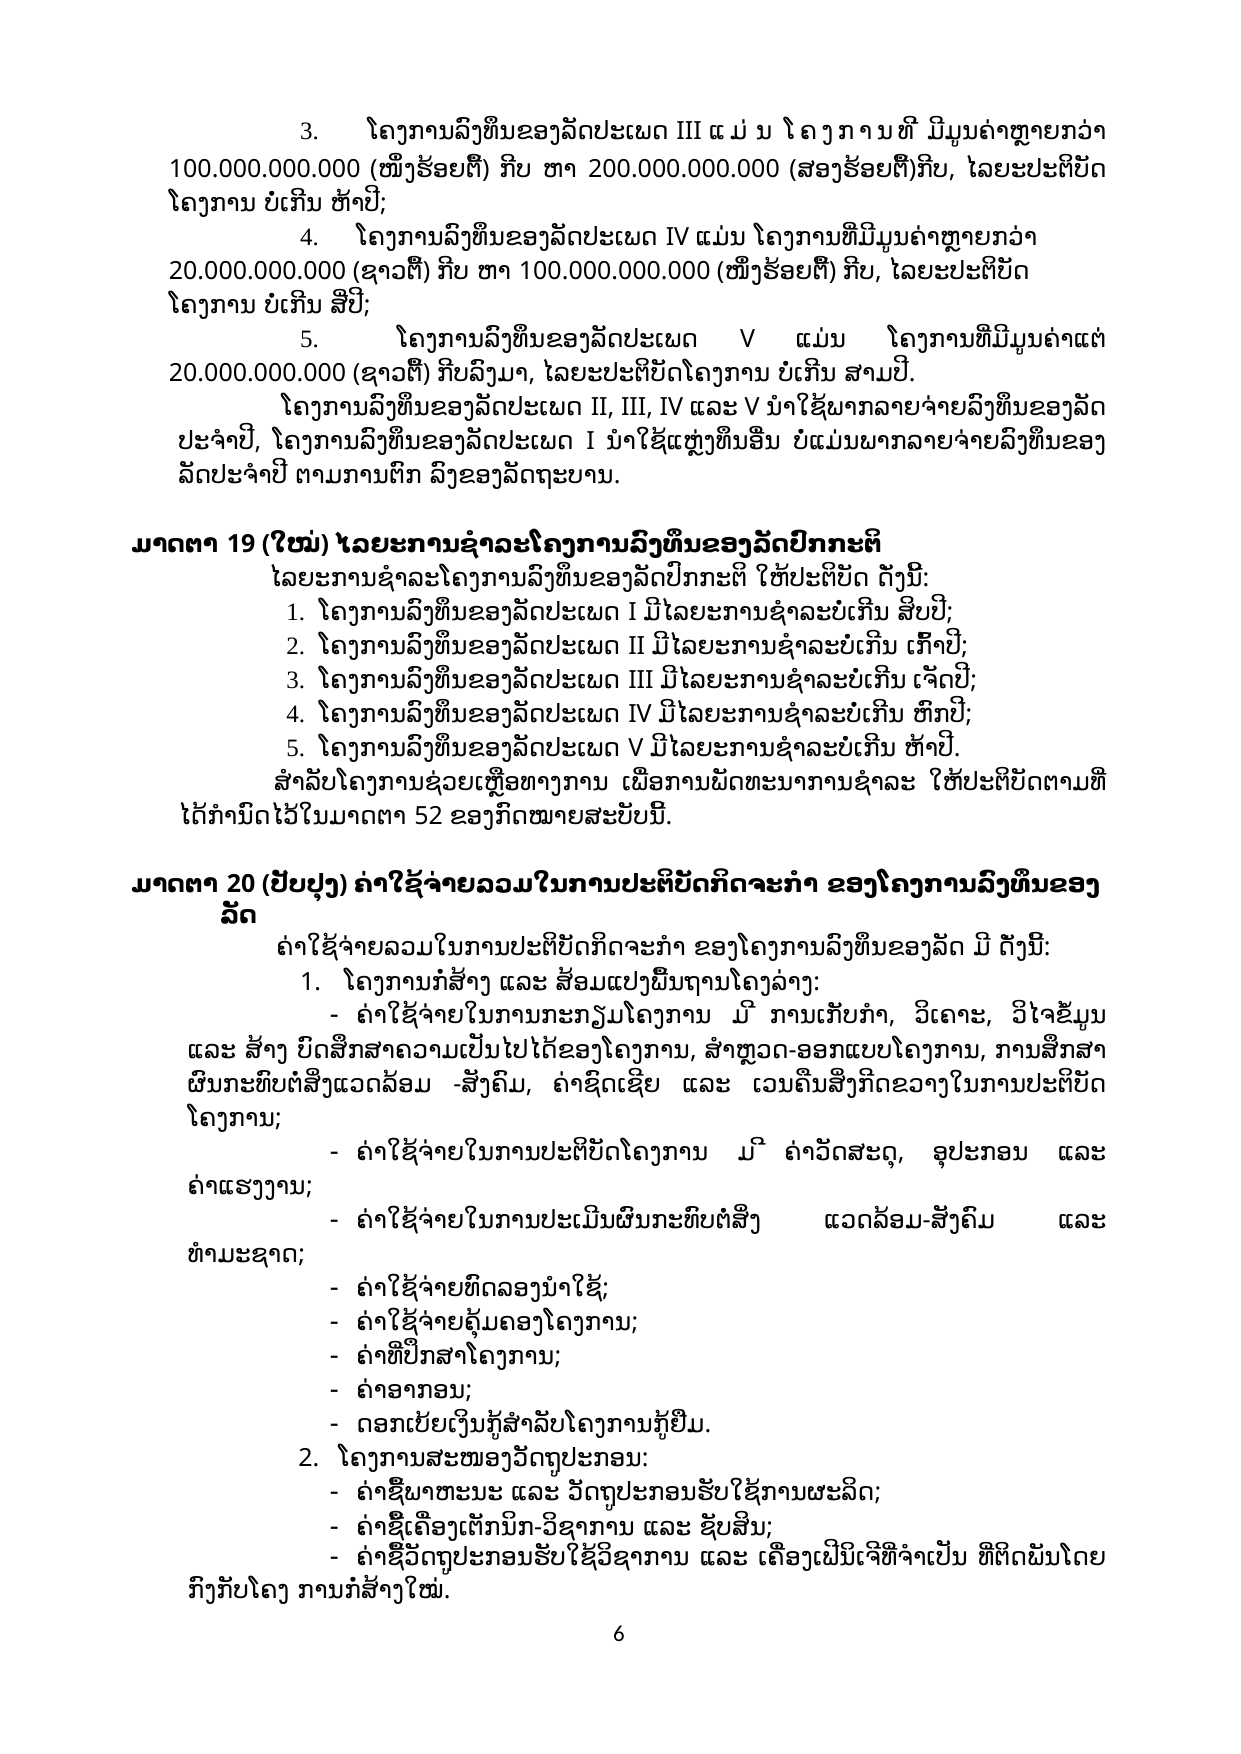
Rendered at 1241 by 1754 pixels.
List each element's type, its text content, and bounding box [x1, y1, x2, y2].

list ໂຄງການລົງທຶນ​ຂອງ​ລັດປະເພດ III ​ແມ່ນ ​ໂຄງການ​ທີ່ມີມູນຄ່າຫຼາຍກວ່າ 100.000.000.000 (ໜຶ່ງຮ້ອຍຕື້) ກີບ ຫາ 200.000.000.000 (ສອງຮ້ອຍຕື້)ກີບ, ໄລຍະປະຕິບັດໂຄງການ ບໍ່ເກີນ ຫ້າປີ; [169, 112, 1106, 219]
list ໂຄງການລົງທຶນ​ຂອງ​ລັດປະເພດ III ມີ​ໄລຍະ​ການ​ຊໍາລະບໍ່ເກີນ​ ເຈັດປີ; [249, 661, 1106, 696]
list ຄ່າໃຊ້ຈ່າຍໃນການກະກຽມໂຄງການ ມີ ການເກັບກຳ, ວິເຄາະ, ວິໄຈຂໍ້ມູນ ແລະ ສ້າງ ບົດສຶກສາຄວາມເປັນໄປໄດ້ຂອງໂຄງການ, ສໍາຫຼວດ-ອອກແບບໂຄງການ, ການສຶກສາຜົນກະທົບຕໍ່ສິ່ງແວດລ້ອມ -ສັງຄົມ, ຄ່າຊົດເຊີຍ ແລະ ເວນຄືນສິ່ງກີດຂວາງໃນການປະຕິບັດໂຄງການ; [187, 997, 1106, 1133]
subtitle ມາດຕາ 20 (ປັບປຸງ) ຄ່າໃຊ້ຈ່າຍລວມໃນການປະຕິບັດກິດຈະກໍາ ຂອງໂຄງການລົງທຶນຂອງລັດ [131, 866, 1106, 929]
text ຄ່າໃຊ້ຈ່າຍລວມໃນການປະຕິບັດກິດຈະກຳ ຂອງໂຄງການລົງທຶນຂອງລັດ ມີ ດັ່ງນີ້: [131, 929, 1106, 963]
list ຄ່າທີ່ປຶກສາໂຄງການ; [187, 1338, 1106, 1372]
list ດອກເບ້ຍເງິນກູ້ສຳລັບໂຄງການກູ້ຢືມ. [187, 1406, 1106, 1440]
list ໂຄງການລົງທຶນ​ຂອງ​ລັດປະເພດ II ມີ​ໄລຍະການຊໍາລະບໍ່ເກີນ ​ເກົ້າປີ; [249, 627, 1106, 661]
list ໂຄງການລົງທຶນ​ຂອງ​ລັດປະເພດ I ​ມີ​ໄລຍະການຊໍາລະບໍ່ເກີນ ສິບປີ; [249, 593, 1106, 627]
list ຄ່າອາກອນ; [187, 1372, 1106, 1406]
list ຄ່າໃຊ້ຈ່າຍໃນການປະຕິບັດໂຄງການ ມີ ຄ່າວັດສະດຸ, ອຸປະກອນ ແລະ ຄ່າແຮງງານ; [187, 1133, 1106, 1202]
text ໄລຍະການຊໍາລະໂຄງການລົງທຶນຂອງລັດປົກກະຕິ ໃຫ້ປະຕິບັດ ດັ່ງນີ້: [262, 559, 1106, 593]
list ຄ່າໃຊ້ຈ່າຍທົດລອງນຳໃຊ້; [187, 1270, 1106, 1304]
list ຄ່າໃຊ້ຈ່າຍຄຸ້ມຄອງໂຄງການ; [187, 1304, 1106, 1338]
list ໂຄງການລົງທຶນ​ຂອງ​ລັດປະເພດ IV ມີ​ໄລຍະການຊໍາລະບໍ່ເກີນ ຫົກປີ; [249, 696, 1106, 729]
list ຄ່າຊື້ພາຫະນະ ແລະ ວັດຖູປະກອນຮັບໃຊ້ການຜະລິດ; [187, 1474, 1106, 1508]
list ຄ່າຊື້ວັດຖູປະກອນຮັບໃຊ້ວິຊາການ ແລະ ເຄື່ອງເຟີນິເຈີທີ່ຈຳເປັນ ທີ່ຕິດພັນໂດຍກົງກັບໂຄງ ການກໍ່ສ້າງໃໝ່. [187, 1542, 1106, 1605]
list ໂຄງການລົງທຶນ​ຂອງ​ລັດປະເພດ V ​ແມ່ນ ​ໂຄງການ​ທີ່ມີມູນຄ່າແຕ່ 20.000.000.000 (ຊາວຕື້) ກີບລົງມາ, ໄລຍະປະຕິບັດໂຄງການ ບໍ່ເກີນ ສາມປີ. [169, 321, 1106, 389]
list ຄ່າຊື້ເຄື່ອງເຕັກນິກ-ວິຊາການ ແລະ ຊັບສິນ; [187, 1508, 1106, 1542]
text ໂຄງການລົງທຶນຂອງລັດປະເພດ II, III, IV ແລະ V ນຳໃຊ້ພາກລາຍຈ່າຍລົງທຶນຂອງລັດປະຈຳປີ, ໂຄງການລົງທຶນຂອງລັດປະເພດ I ນໍາໃຊ້ແຫຼ່ງທຶນອື່ນ ບໍ່ແມ່ນພາກລາຍຈ່າຍລົງທຶນຂອງລັດປະຈໍາປີ ຕາມການຕົກ ລົງຂອງລັດຖະບານ. [178, 389, 1106, 491]
list ຄ່າໃຊ້ຈ່າຍໃນການປະເມີນຜົນກະທົບຕໍ່ສິ່ງ ແວດລ້ອມ-ສັງຄົມ ແລະ ທຳມະຊາດ; [187, 1202, 1106, 1270]
list ໂຄງການລົງທຶນ​ຂອງ​ລັດປະເພດ V ມີ​ໄລຍະການຊໍາລະບໍ່ເກີນ ຫ້າປີ. [249, 729, 1106, 764]
list ໂຄງການລົງທຶນ​ຂອງ​ລັດປະເພດ IV ​ແມ່ນ ​ໂຄງການ​ທີ່ມີມູນຄ່າຫຼາຍກວ່າ 20.000.000.000 (ຊາວຕື້) ກີບ ຫາ 100.000.000.000 (ໜຶ່ງຮ້ອຍຕື້) ກີບ, ໄລຍະປະຕິບັດໂຄງການ ບໍ່ເກີນ ສີ່ປີ; [169, 219, 1106, 321]
text ສໍາລັບ​ໂຄງການ​ຊ່ວຍ​ເຫຼືອທາງ​ການ ເພື່ອ​ການ​ພັດທະນາການ​ຊໍາລະ ​ໃຫ້​ປະຕິບັດ​ຕາມ​ທີ່​ໄດ້ກໍານົດ​ໄວ້​ໃນ​ມາດຕາ 52 ຂອງ​ກົດໝາຍ​ສະບັບ​ນີ້. [178, 764, 1106, 832]
list ໂຄງການສະໜອງວັດຖູປະກອນ: [298, 1440, 1106, 1474]
subtitle ມາດຕາ 19 (ໃໝ່) ໄລຍະການຊຳລະໂຄງການລົງທຶນຂອງລັດປົກກະຕິ [131, 525, 1106, 559]
list ໂຄງການກໍ່ສ້າງ ແລະ ສ້ອມແປງພື້ນຖານໂຄງລ່າງ: [253, 963, 1106, 997]
